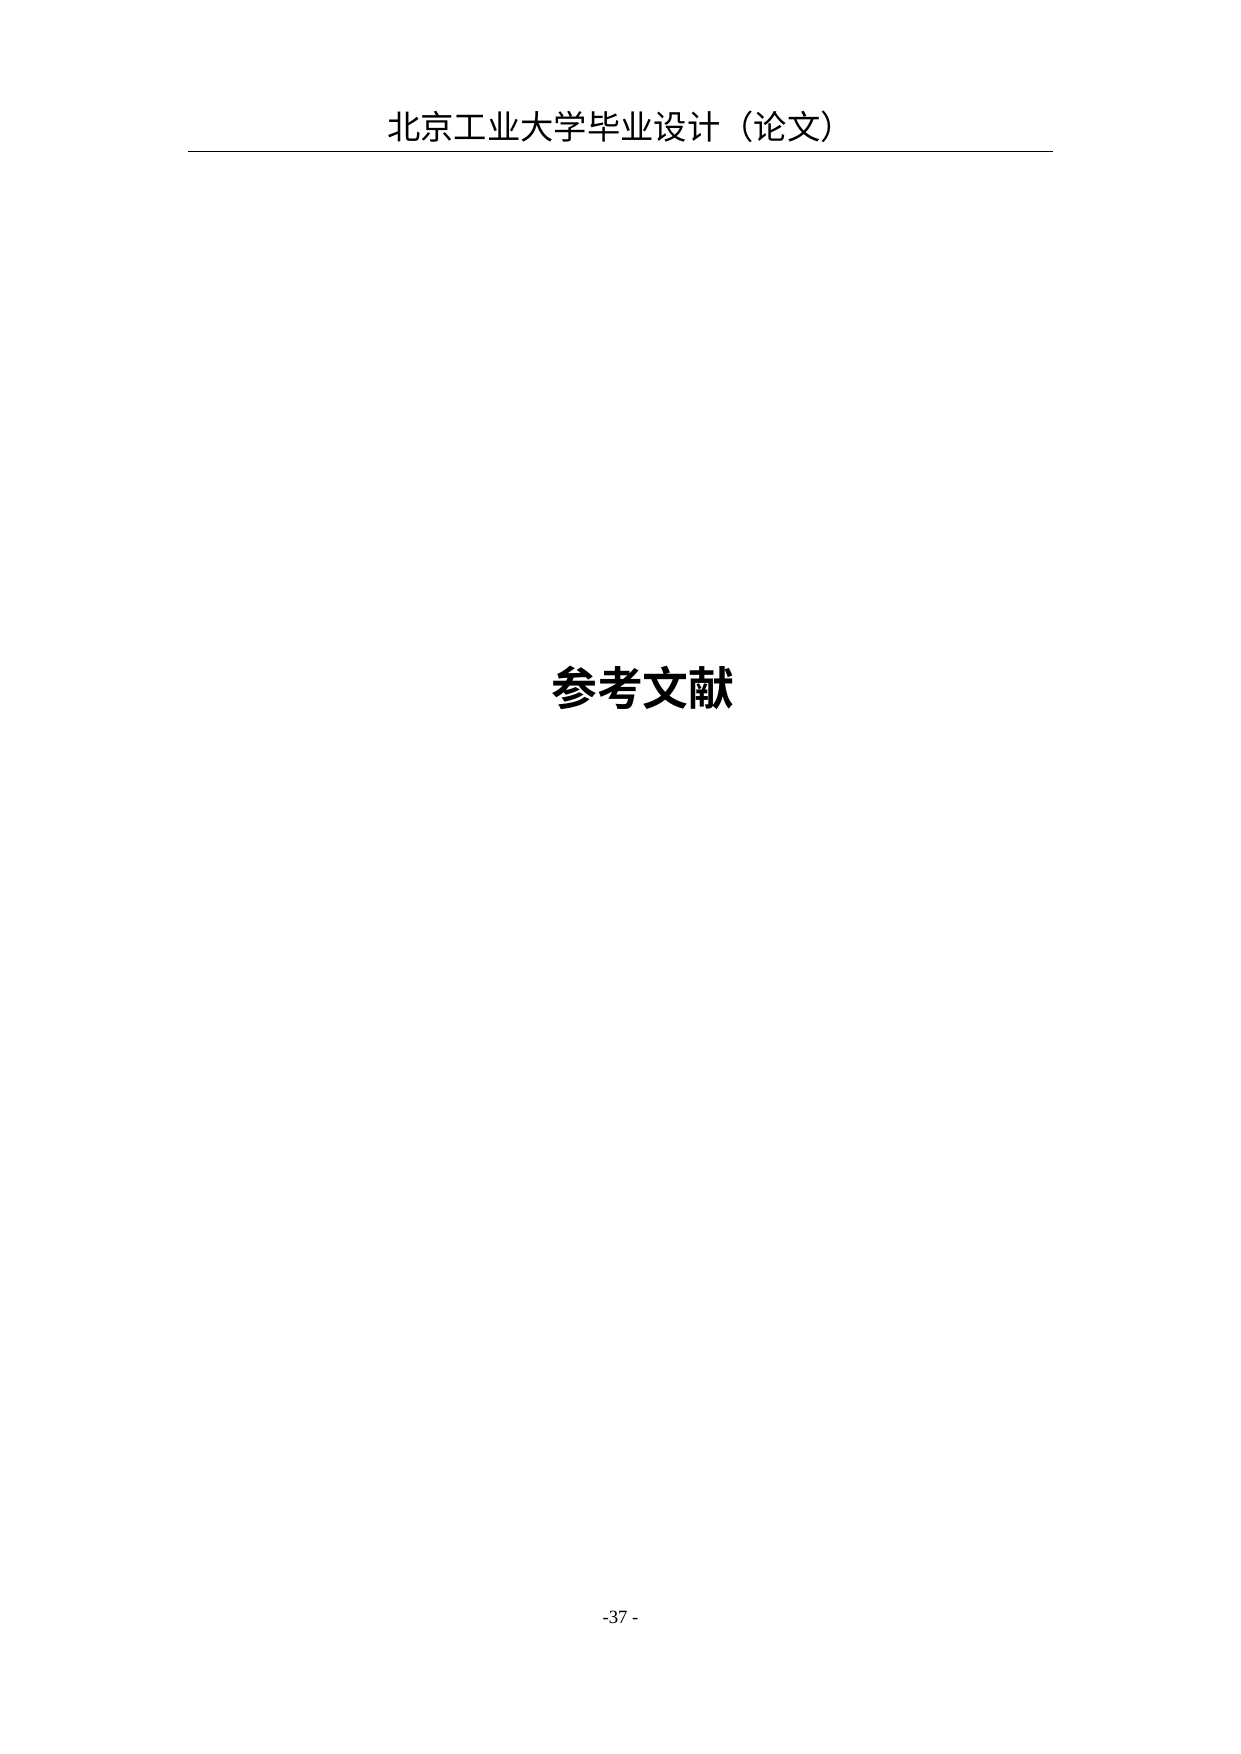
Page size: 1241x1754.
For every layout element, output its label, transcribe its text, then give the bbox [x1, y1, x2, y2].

subtitle 参考文献 [232, 637, 1053, 734]
